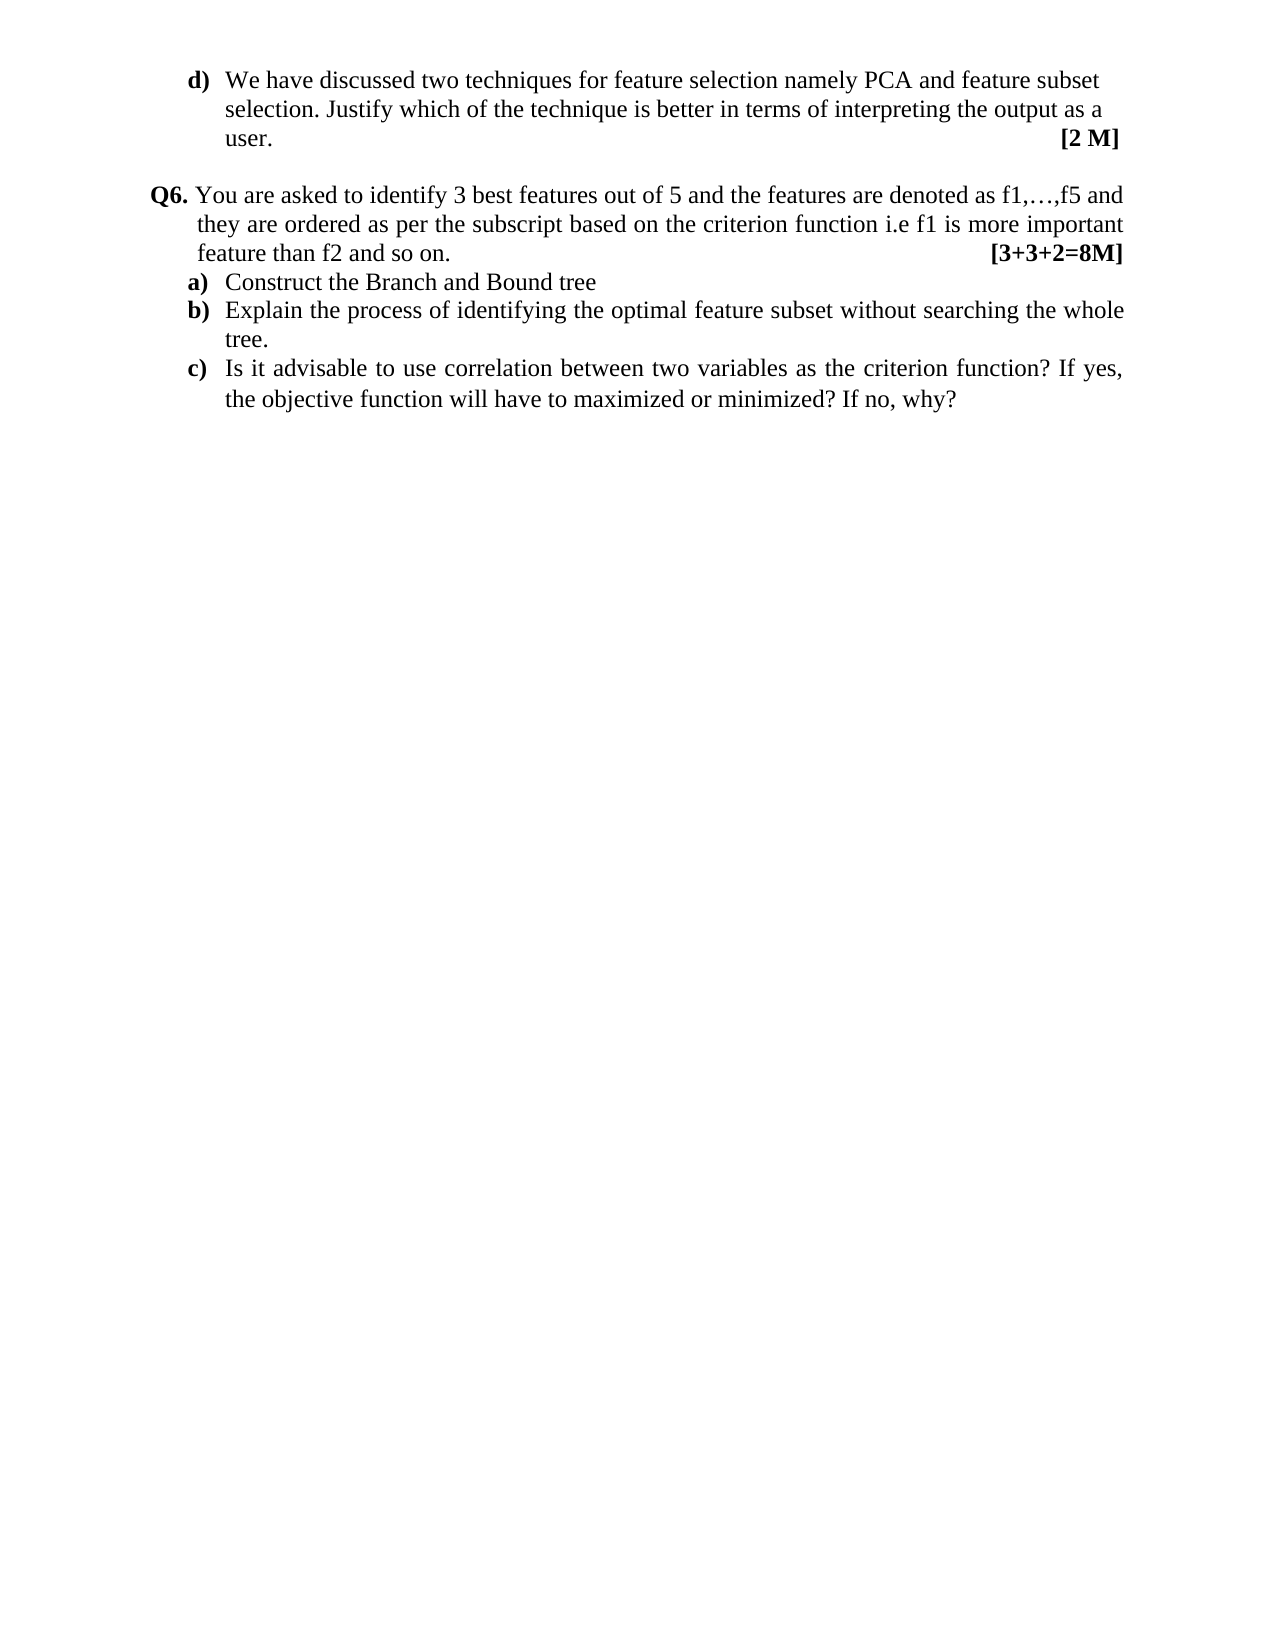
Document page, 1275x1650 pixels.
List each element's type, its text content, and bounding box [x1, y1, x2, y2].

list Construct the Branch and Bound tree [187, 267, 1125, 296]
list We have discussed two techniques for feature selection namely PCA and feature subset selection. Justify which of the technique is better in terms of interpreting the output as a user. [2 M] [187, 66, 1125, 152]
text Q6. You are asked to identify 3 best features out of 5 and the features are denoted as f1,…,f5 and they are ordered as per the subscript based on the criterion function i.e f1 is more important feature than f2 and so on. nnnnnnnnnnnnnnnnnnnnnnnnnnnn[3+3+2=8M] [150, 181, 1125, 267]
list Is it advisable to use correlation between two variables as the criterion function? If yes, the objective function will have to maximized or minimized? If no, why? [187, 353, 1125, 413]
list Explain the process of identifying the optimal feature subset without searching the whole tree. [187, 296, 1125, 353]
